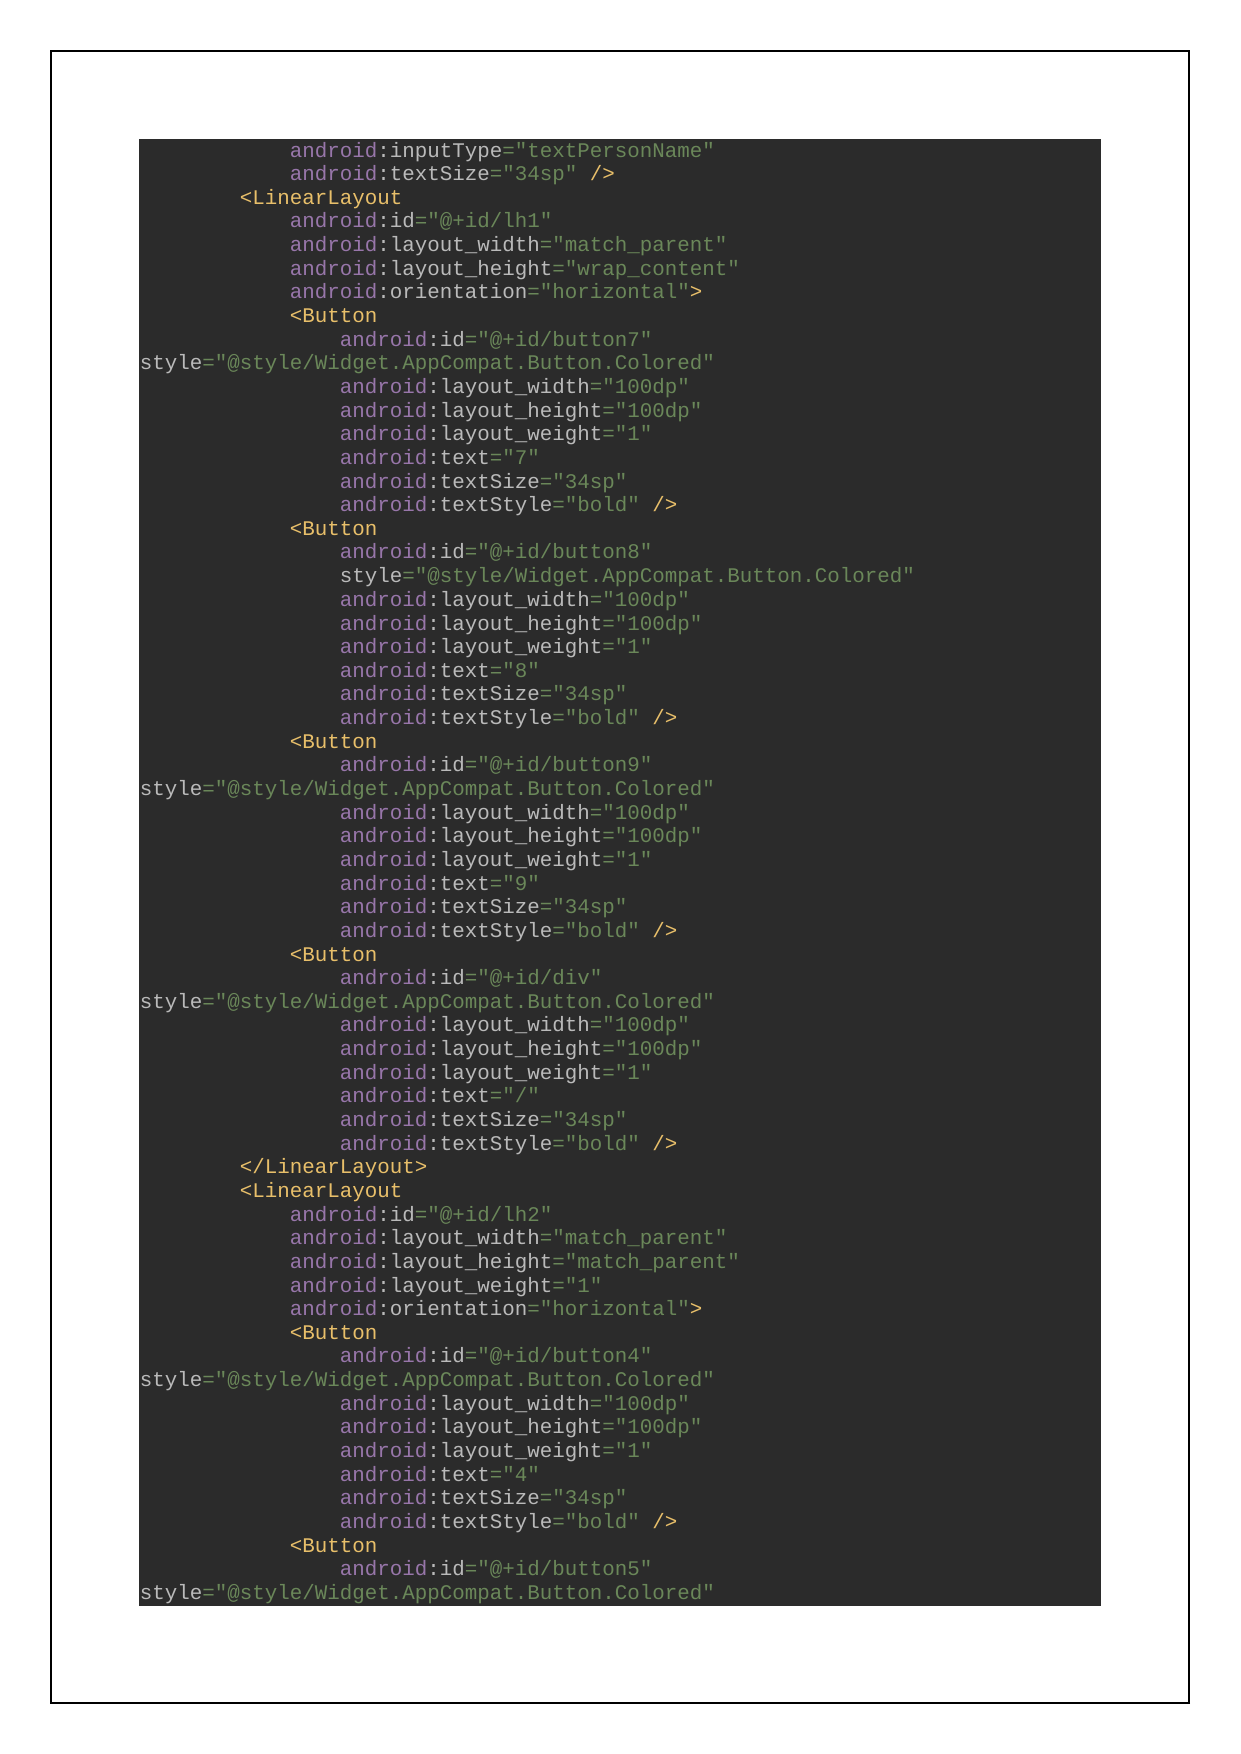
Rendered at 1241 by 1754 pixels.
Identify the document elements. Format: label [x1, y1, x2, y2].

text [139, 139, 1101, 1606]
